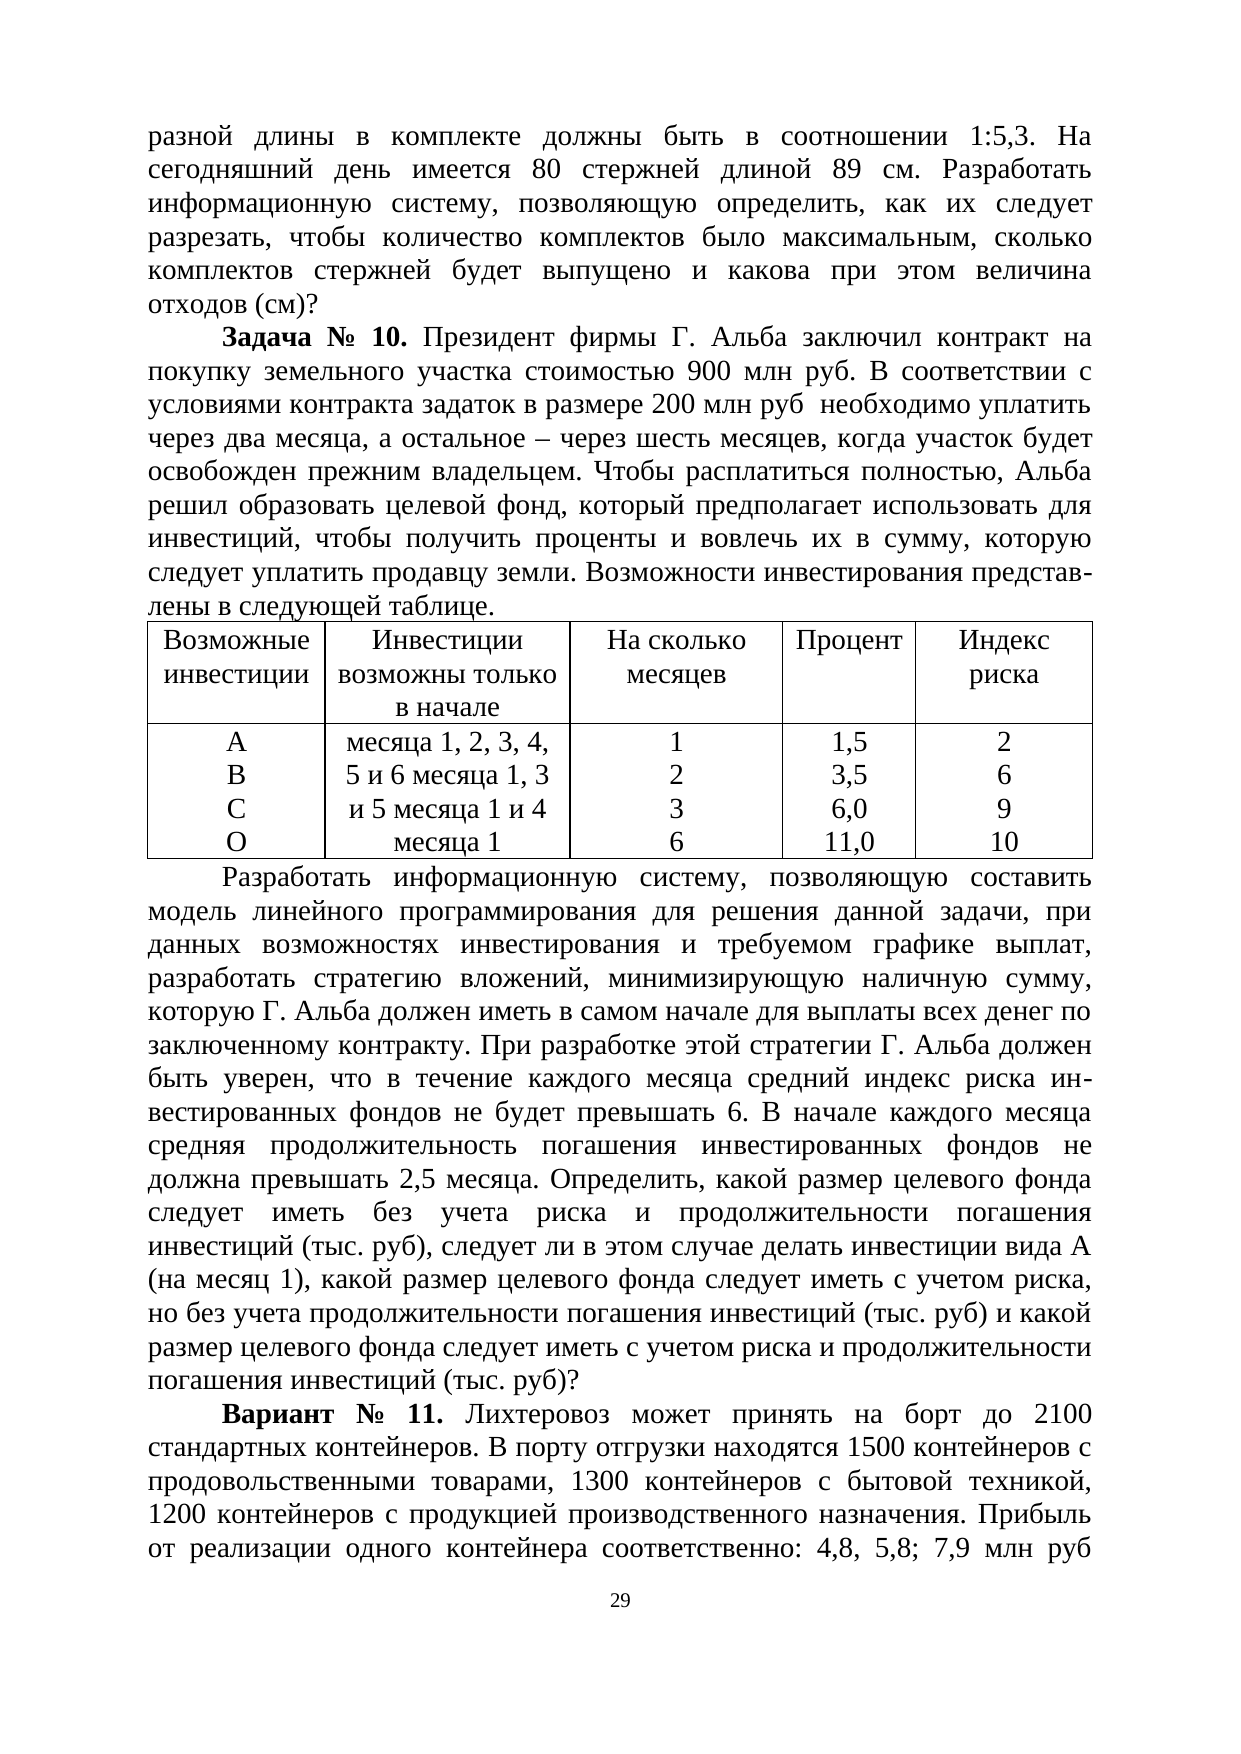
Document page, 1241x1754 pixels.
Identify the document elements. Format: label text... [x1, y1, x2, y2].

table_header Возможные инвестиции [148, 622, 324, 723]
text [148, 1396, 1092, 1563]
table_header На сколько месяцев [571, 622, 782, 723]
table_header Процент [783, 622, 915, 723]
table_header Индекс риска [916, 622, 1092, 723]
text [148, 118, 1092, 319]
text Разработать информационную систему, позволяющую составить модель линейного программирования для решения данной задачи, при данных возможностях инвестирования и требуемом графике выплат, разработать стратегию вложений, минимизирующую наличную сумму, которую Г. Альба должен иметь в самом начале для выплаты всех денег по заключенному контракту. При разработке этой стратегии Г. Альба должен быть уверен, что в течение каждого месяца средний индекс риска инвестированных фондов не будет превышать 6. В начале каждого месяца средняя продолжительность погашения инвестированных фондов не должна превышать 2,5 месяца. Определить, какой размер целевого фонда следует иметь без учета риска и продолжительности погашения инвестиций (тыс. руб), следует ли в этом случае делать инвестиции вида А (на месяц 1), какой размер целевого фонда следует иметь с учетом риска, но без учета продолжительности погашения инвестиций (тыс. руб) и какой размер целевого фонда следует иметь с учетом риска и продолжительности погашения инвестиций (тыс. руб)? [148, 859, 1092, 1396]
text Задача № 10. Президент фирмы Г. Альба заключил контракт на покупку земельного участка стоимостью 900 млн руб. В соответствии с условиями контракта задаток в размере 200 млн руб необходимо уплатить через два месяца, а остальное – через шесть месяцев, когда участок будет освобожден прежним владельцем. Чтобы расплатиться полностью, Альба решил образовать целевой фонд, который предполагает использовать для инвестиций, чтобы получить проценты и вовлечь их в сумму, которую следует уплатить продавцу земли. Возможности инвестирования представлены в следующей таблице. [148, 319, 1092, 621]
